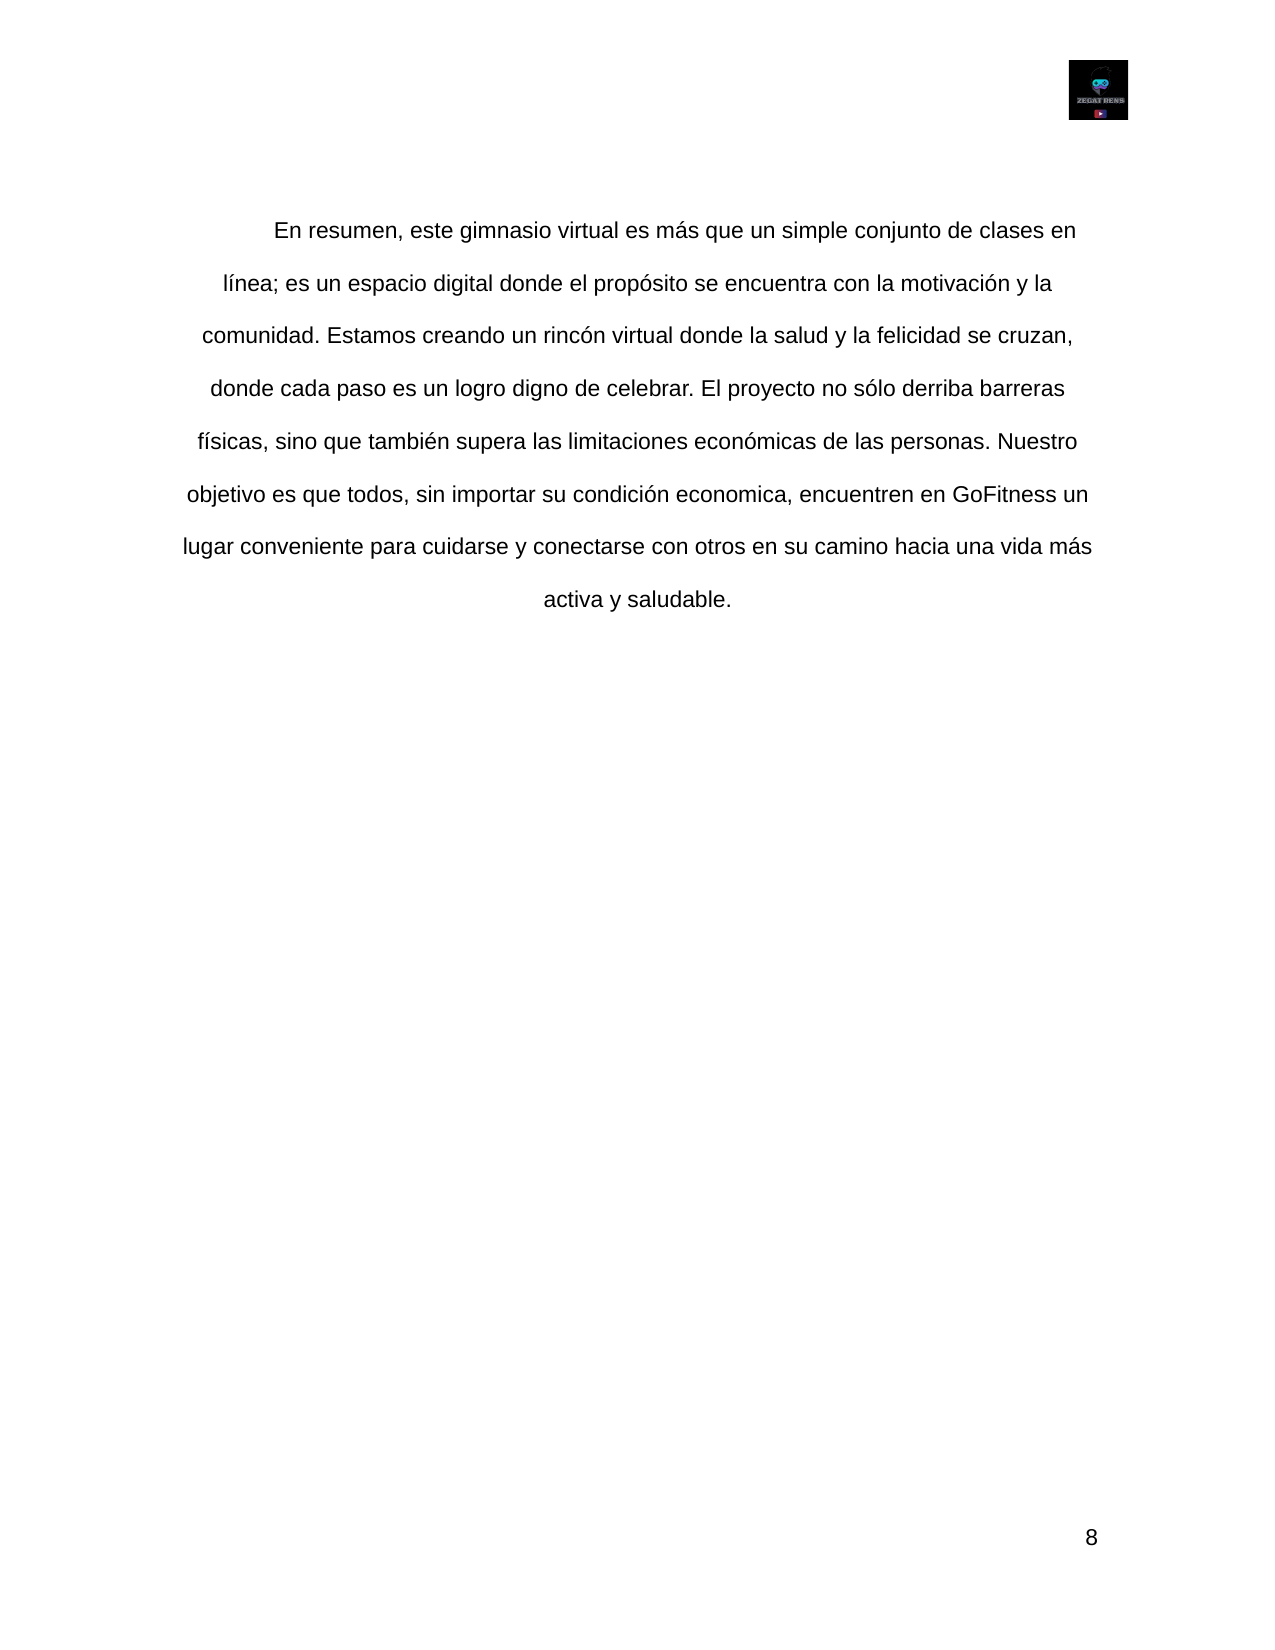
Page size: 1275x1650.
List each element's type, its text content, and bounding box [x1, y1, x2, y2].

picture [1068, 60, 1129, 120]
text En resumen, este gimnasio virtual es más que un simple conjunto de clases en línea; es un espacio digital donde el propósito se encuentra con la motivación y la comunidad. Estamos creando un rincón virtual donde la salud y la felicidad se cruzan, donde cada paso es un logro digno de celebrar. El proyecto no sólo derriba barreras físicas, sino que también supera las limitaciones económicas de las personas. Nuestro objetivo es que todos, sin importar su condición economica, encuentren en GoFitness un lugar conveniente para cuidarse y conectarse con otros en su camino hacia una vida más activa y saludable. [177, 217, 1098, 612]
